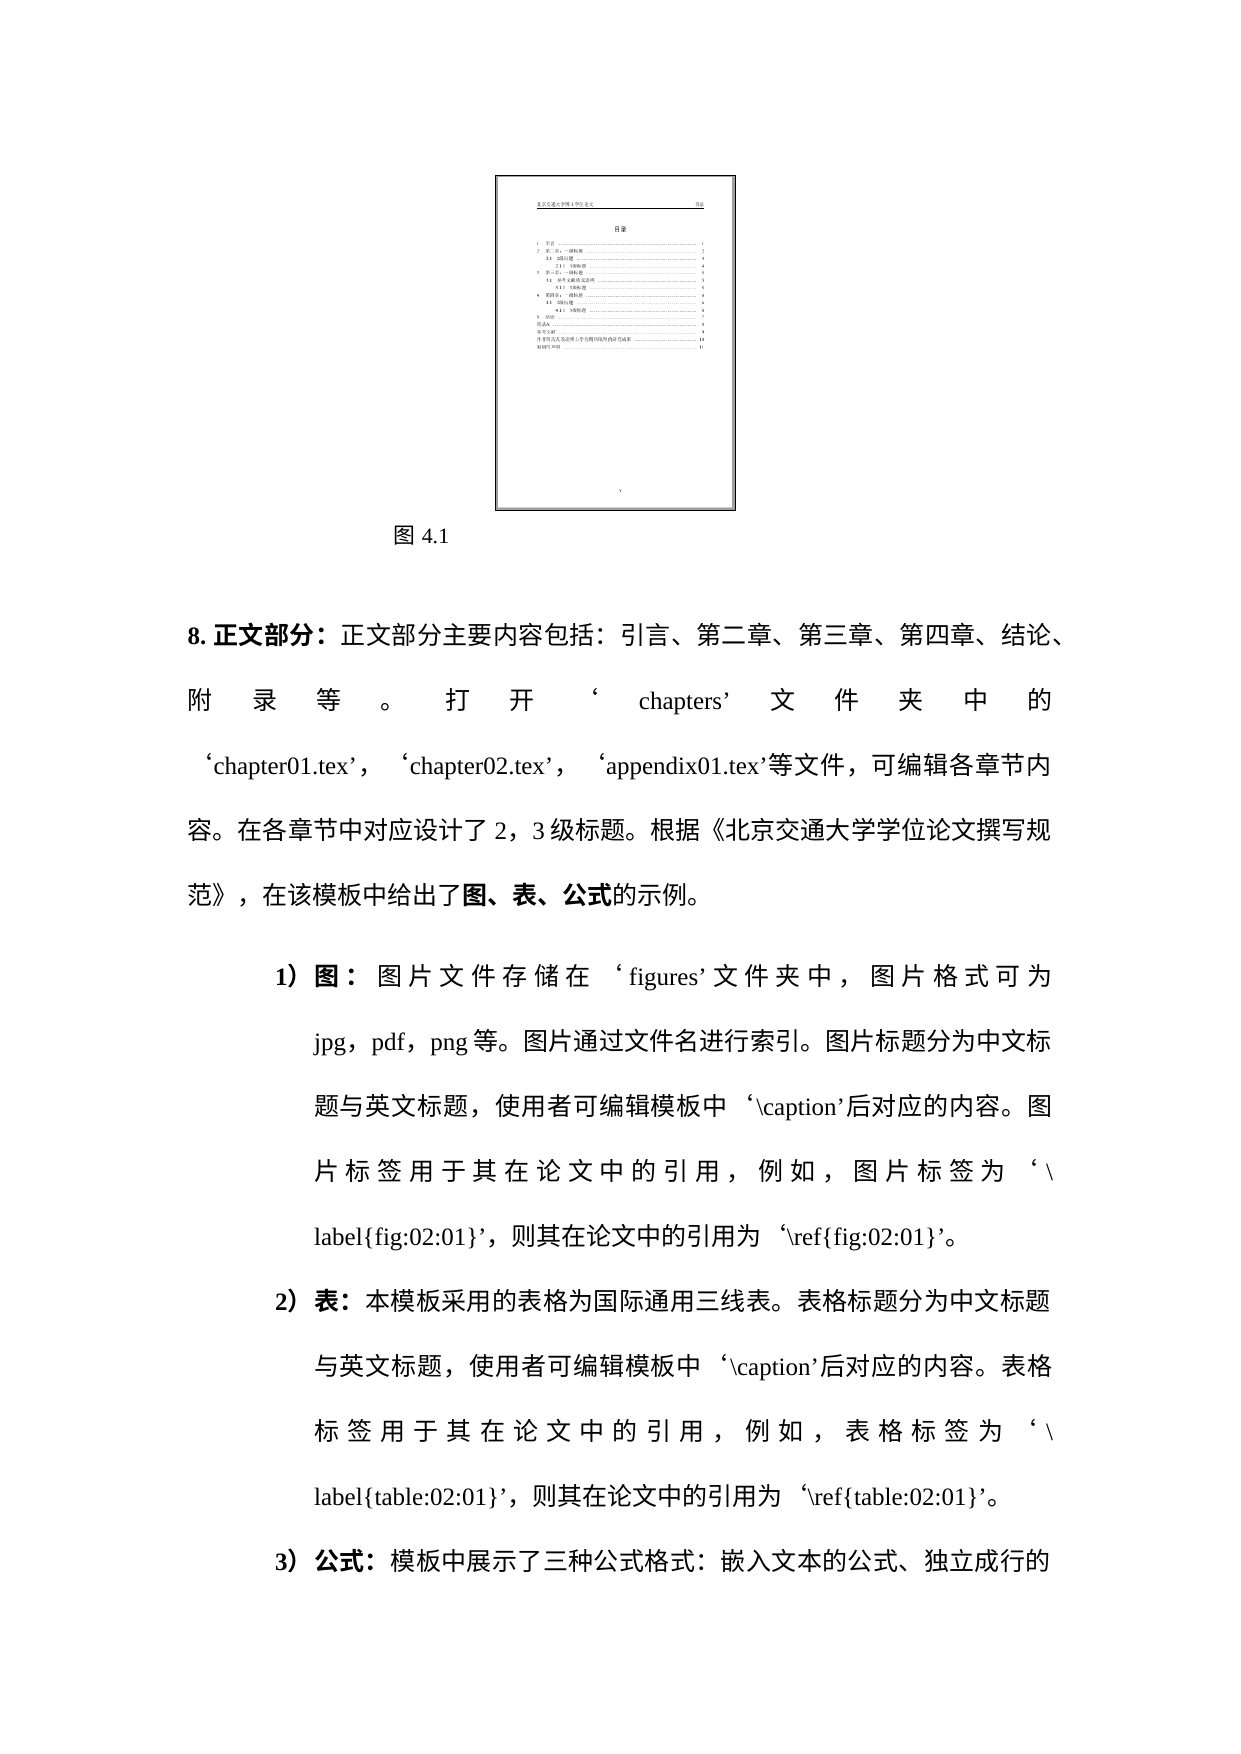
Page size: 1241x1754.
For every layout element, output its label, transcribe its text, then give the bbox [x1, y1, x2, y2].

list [275, 1527, 1053, 1592]
list 表：本模板采用的表格为国际通用三线表。表格标题分为中文标题与英文标题，使用者可编辑模板中‘\caption’后对应的内容。表格标签用于其在论文中的引用，例如，表格标签为‘\label{table:02:01}’，则其在论文中的引用为‘\ref{table:02:01}’。 [275, 1267, 1053, 1527]
picture [496, 176, 735, 510]
list 图：图片文件存储在‘figures’文件夹中，图片格式可为jpg，pdf，png等。图片通过文件名进行索引。图片标题分为中文标题与英文标题，使用者可编辑模板中‘\caption’后对应的内容。图片标签用于其在论文中的引用，例如，图片标签为‘\label{fig:02:01}’，则其在论文中的引用为‘\ref{fig:02:01}’。 [275, 942, 1053, 1267]
text 8. 正文部分：正文部分主要内容包括：引言、第二章、第三章、第四章、结论、附录等。打开‘chapters’文件夹中的‘chapter01.tex’，‘chapter02.tex’，‘appendix01.tex’等文件，可编辑各章节内容。在各章节中对应设计了2，3级标题。根据《北京交通大学学位论文撰写规范》，在该模板中给出了图、表、公式的示例。 [187, 601, 1053, 926]
